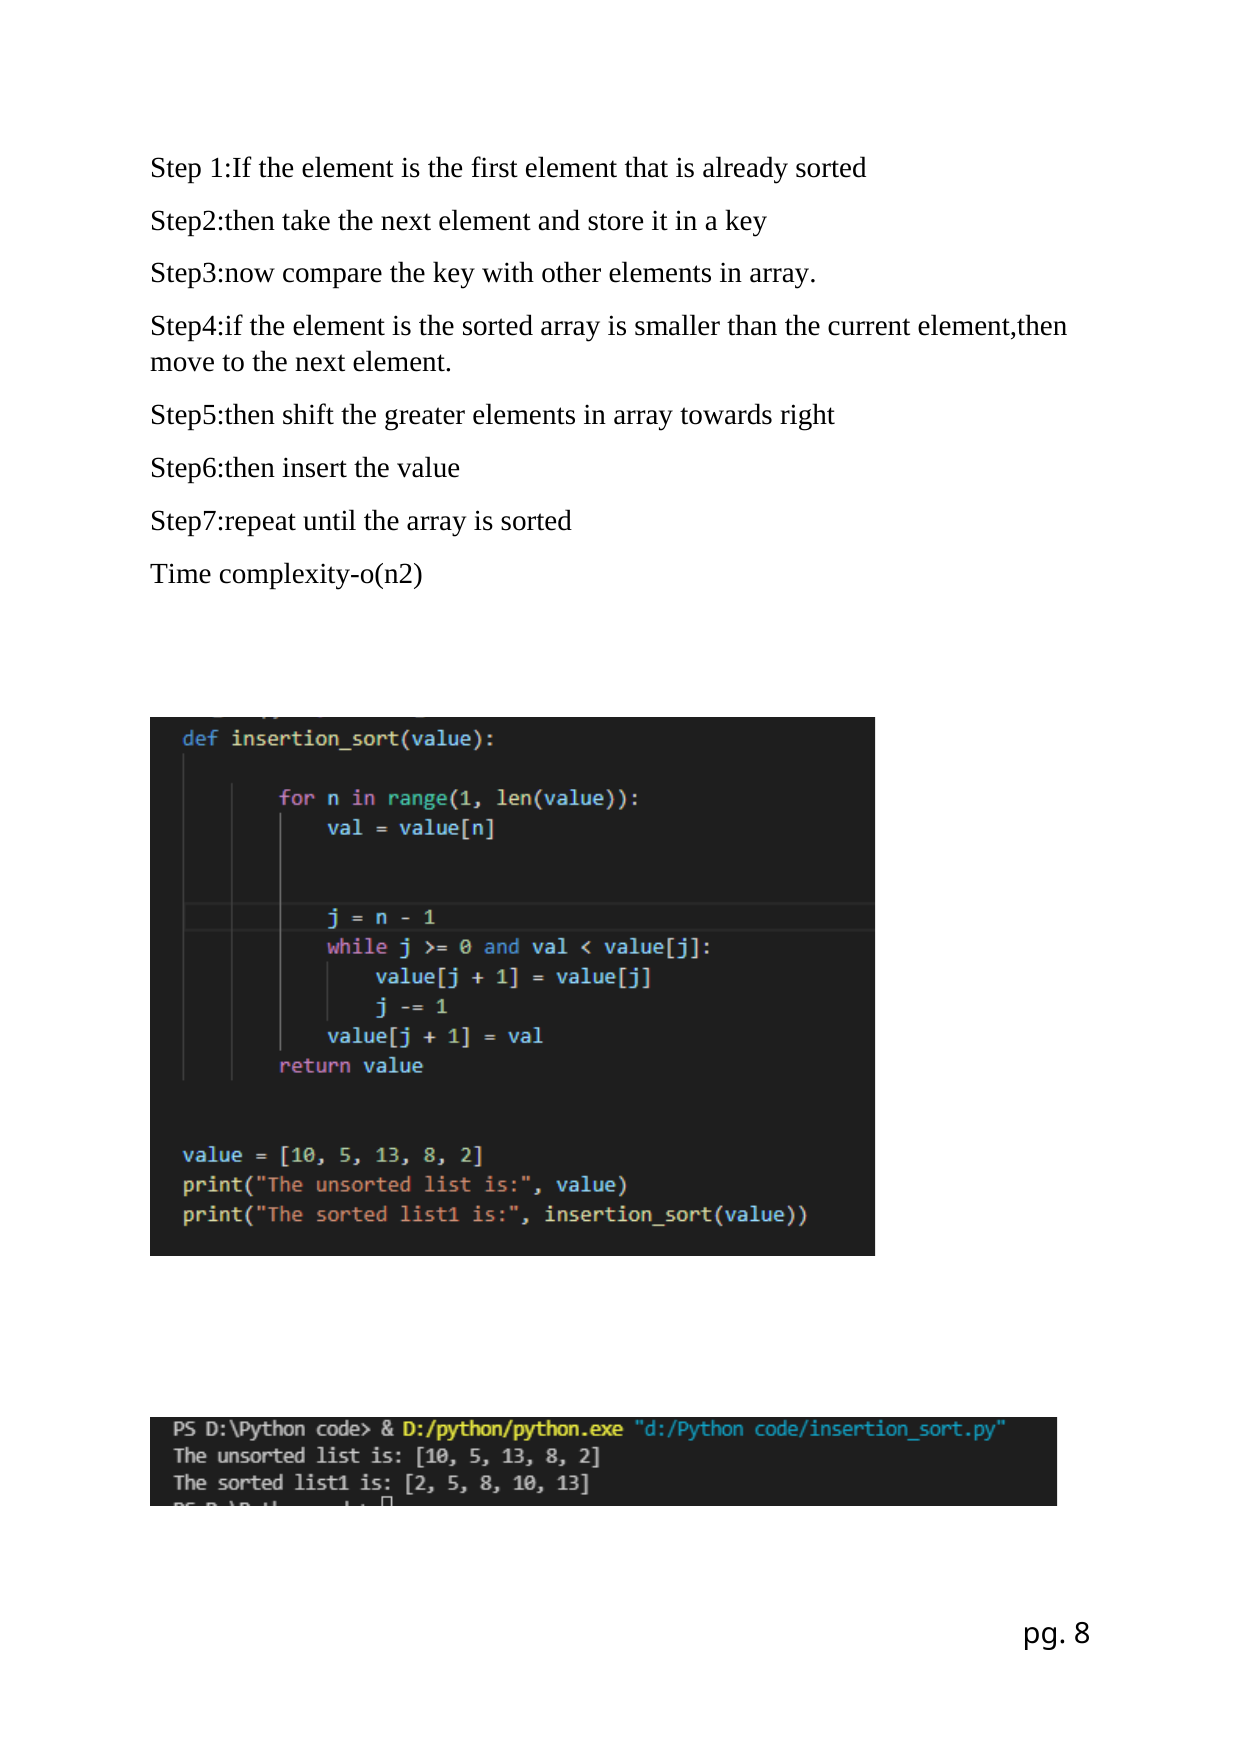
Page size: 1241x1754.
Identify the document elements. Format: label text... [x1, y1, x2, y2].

text Step6:then insert the value [150, 450, 1090, 484]
picture [150, 717, 876, 1256]
text Step3:now compare the key with other elements in array. [150, 256, 1090, 289]
text Step4:if the element is the sorted array is smaller than the current element,then move to the next element. [150, 308, 1090, 378]
text Step7:repeat until the array is sorted [150, 503, 1090, 537]
text Step2:then take the next element and store it in a key [150, 203, 1090, 236]
text Step 1:If the element is the first element that is already sorted [150, 150, 1090, 183]
text Time complexity-o(n2) [150, 556, 1090, 698]
text Step5:then shift the greater elements in array towards right [150, 397, 1090, 431]
picture [150, 1417, 1058, 1506]
